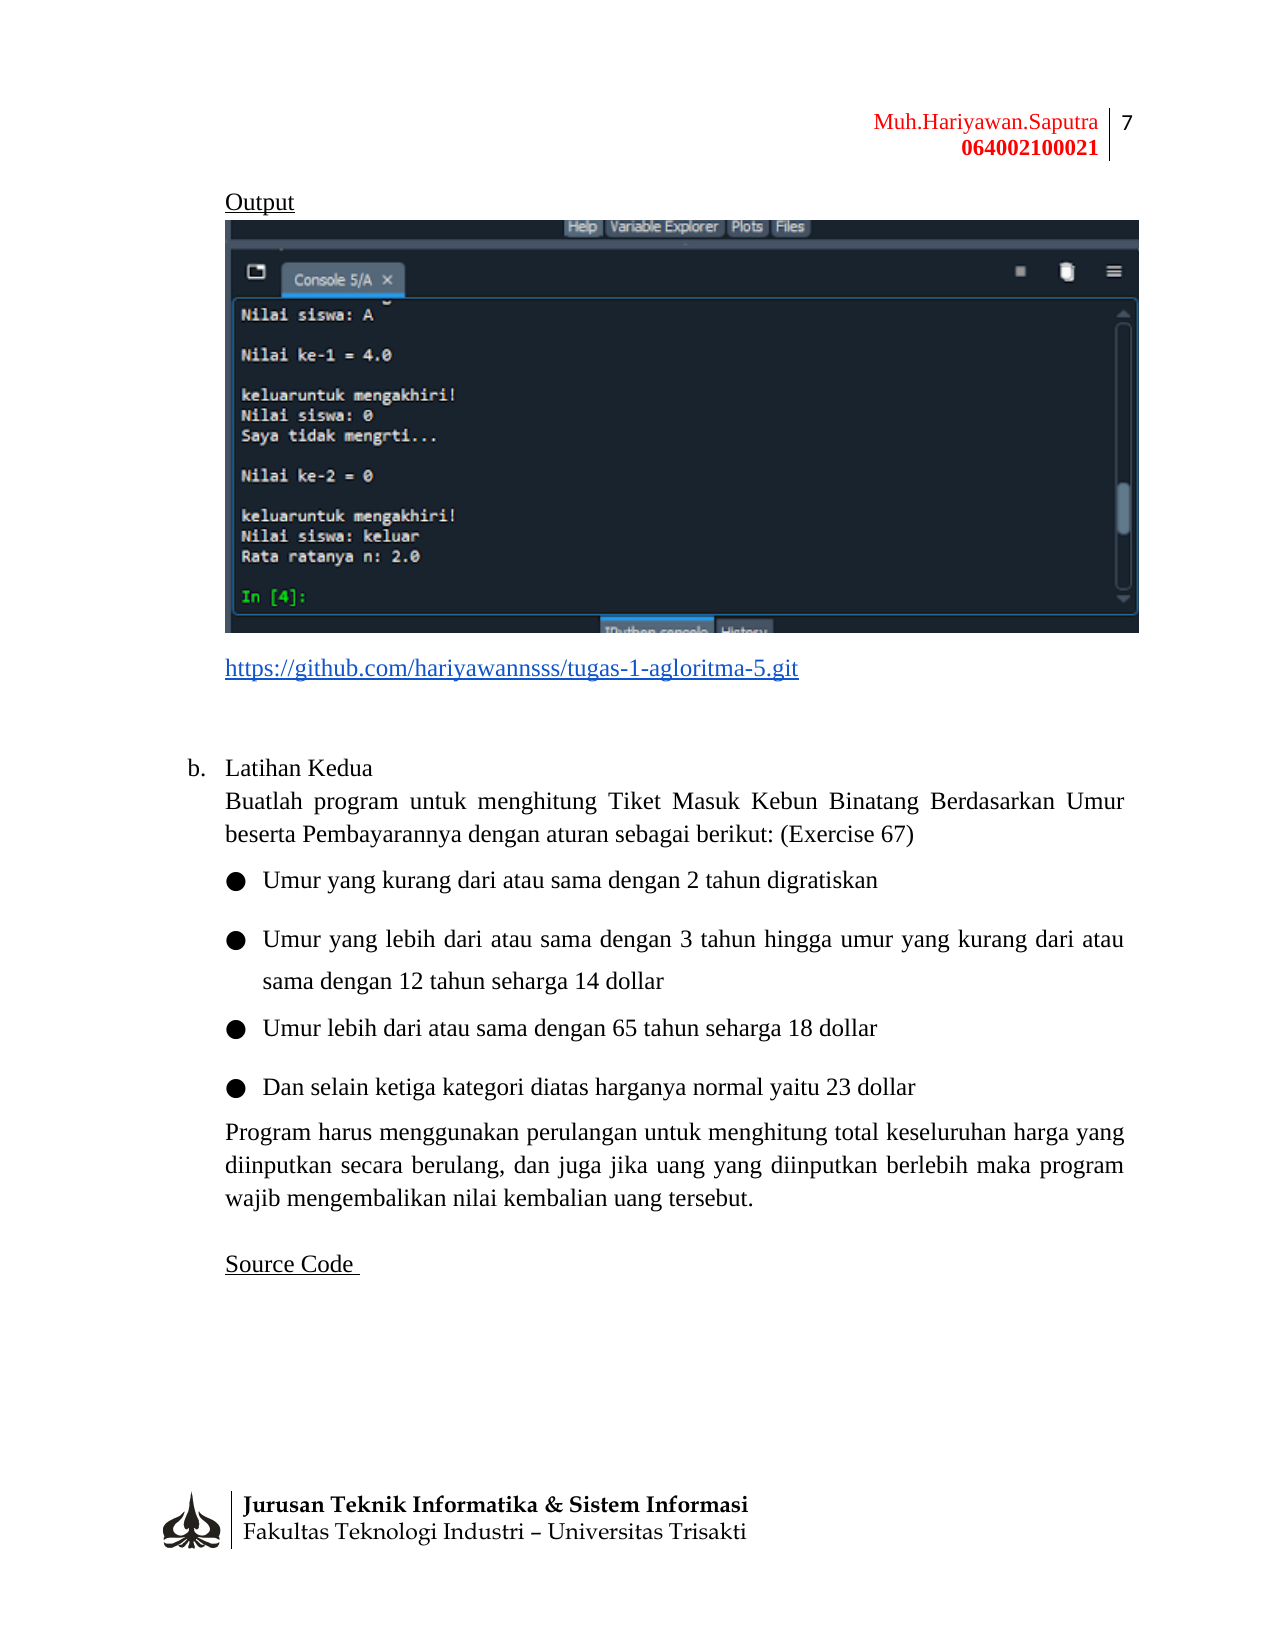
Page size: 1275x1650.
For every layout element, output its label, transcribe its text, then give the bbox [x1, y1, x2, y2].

picture [162, 1490, 221, 1549]
text Buatlah program untuk menghitung Tiket Masuk Kebun Binatang Berdasarkan Umur beserta Pembayarannya dengan aturan sebagai berikut: (Exercise 67) [225, 786, 1125, 847]
text Output [225, 187, 1125, 220]
list Latihan Kedua [187, 753, 1125, 781]
text Program harus menggunakan perulangan untuk menghitung total keseluruhan harga yang diinputkan secara berulang, dan juga jika uang yang diinputkan berlebih maka program wajib mengembalikan nilai kembalian uang tersebut. [225, 1117, 1125, 1212]
picture [225, 220, 1139, 633]
list Umur lebih dari atau sama dengan 65 tahun seharga 18 dollar [225, 999, 1125, 1050]
text Source Code [225, 1249, 1125, 1278]
text https://github.com/hariyawannsss/tugas-1-agloritma-5.git [225, 653, 1125, 682]
list Umur yang kurang dari atau sama dengan 2 tahun digratiskan [225, 852, 1125, 903]
list Dan selain ketiga kategori diatas harganya normal yaitu 23 dollar [225, 1058, 1125, 1109]
list Umur yang lebih dari atau sama dengan 3 tahun hingga umur yang kurang dari atau sama dengan 12 tahun seharga 14 dollar [225, 911, 1125, 995]
